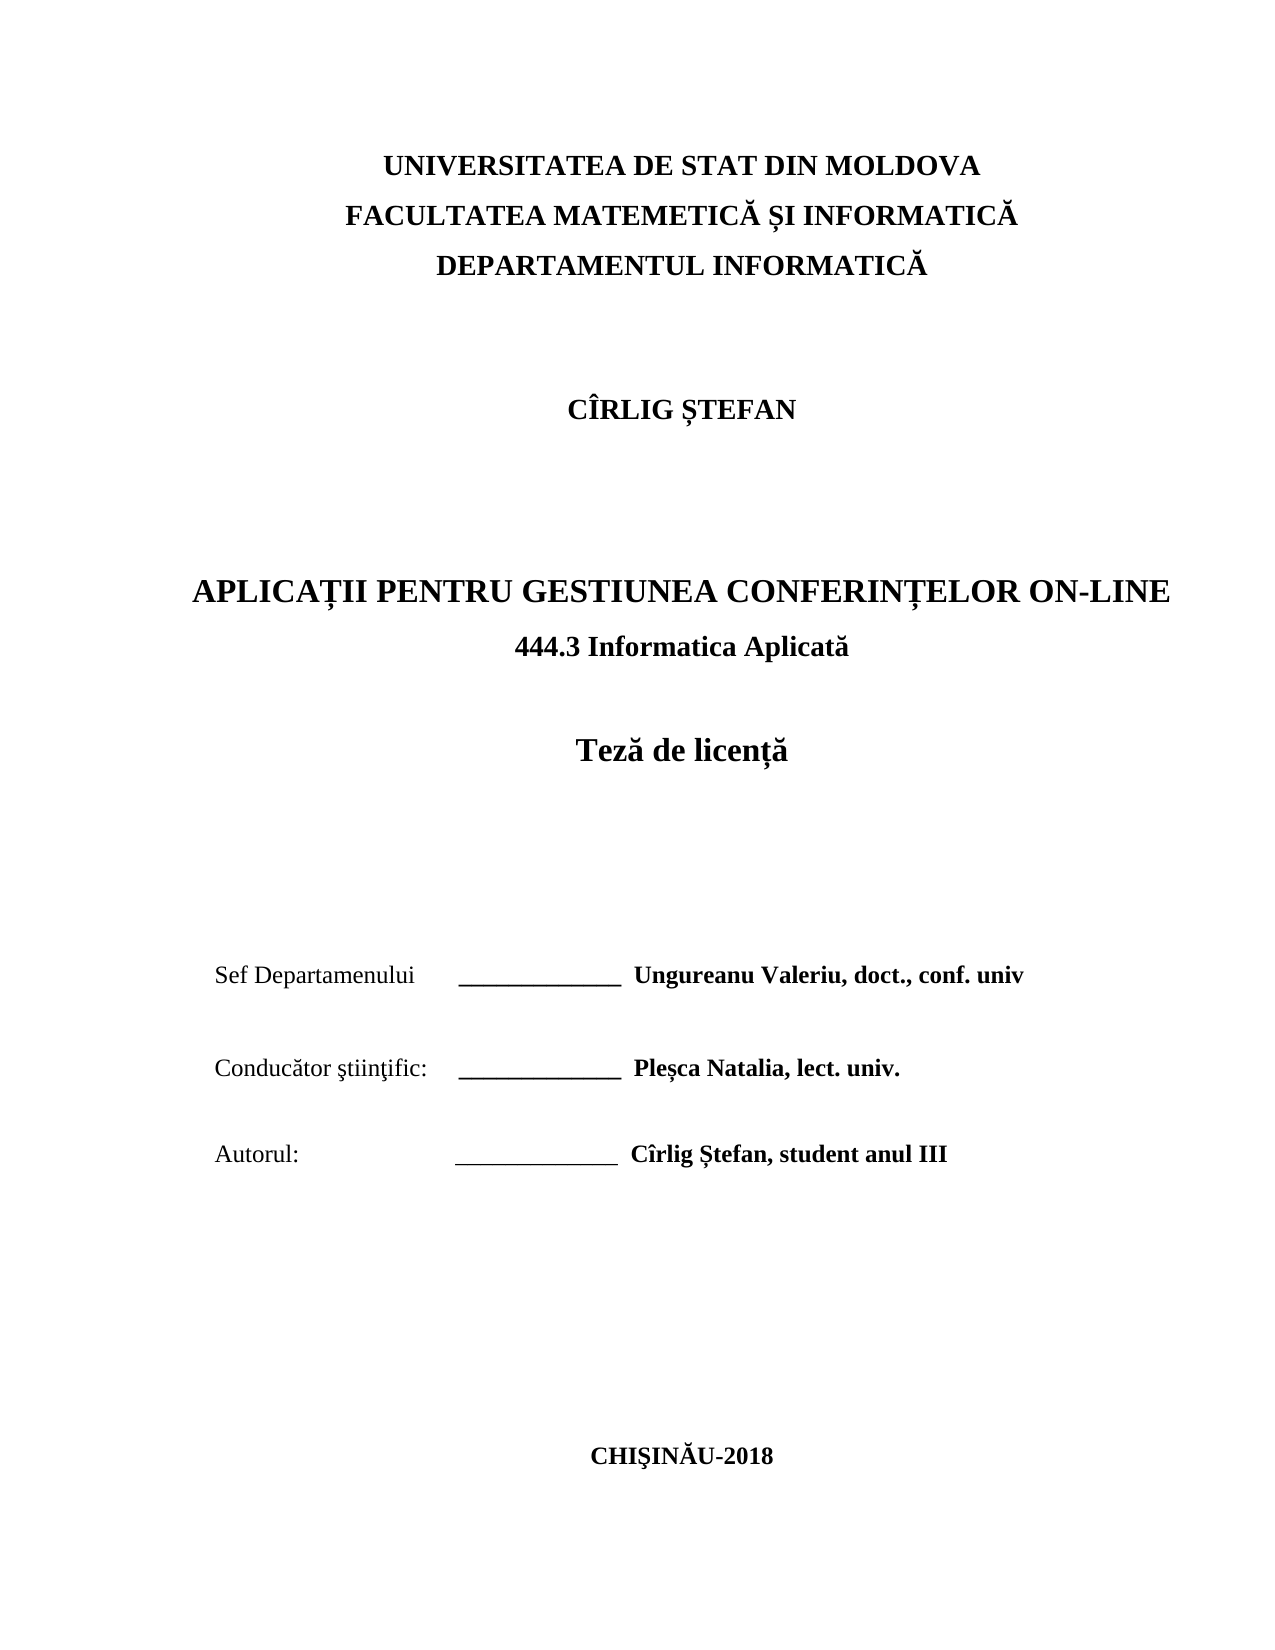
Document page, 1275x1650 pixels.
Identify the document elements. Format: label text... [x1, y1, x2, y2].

text CÎRLIG ȘTEFAN [177, 392, 1186, 426]
text Chişinău-2018 [177, 1441, 1186, 1470]
text Teză de licență [177, 730, 1186, 768]
text FACULTATEA MATEMETICĂ ȘI INFORMATICĂ [177, 198, 1186, 232]
text DEPARTAMENTUL INFORMATICĂ [177, 248, 1186, 282]
text APLICAȚII PENTRU GESTIUNEA CONFERINȚELOR ON-LINE [177, 572, 1186, 610]
text Autorul: _____________ Cîrlig Ștefan, student anul III [177, 1139, 1186, 1168]
text Sef Departamenului _____________ Ungureanu Valeriu, doct., conf. univ [177, 960, 1186, 989]
text 444.3 Informatica Aplicată [177, 629, 1186, 663]
text Universitatea de Stat din Moldova [177, 148, 1186, 181]
text Conducător ştiinţific: _____________ Pleșca Natalia, lect. univ. [177, 1053, 1186, 1082]
